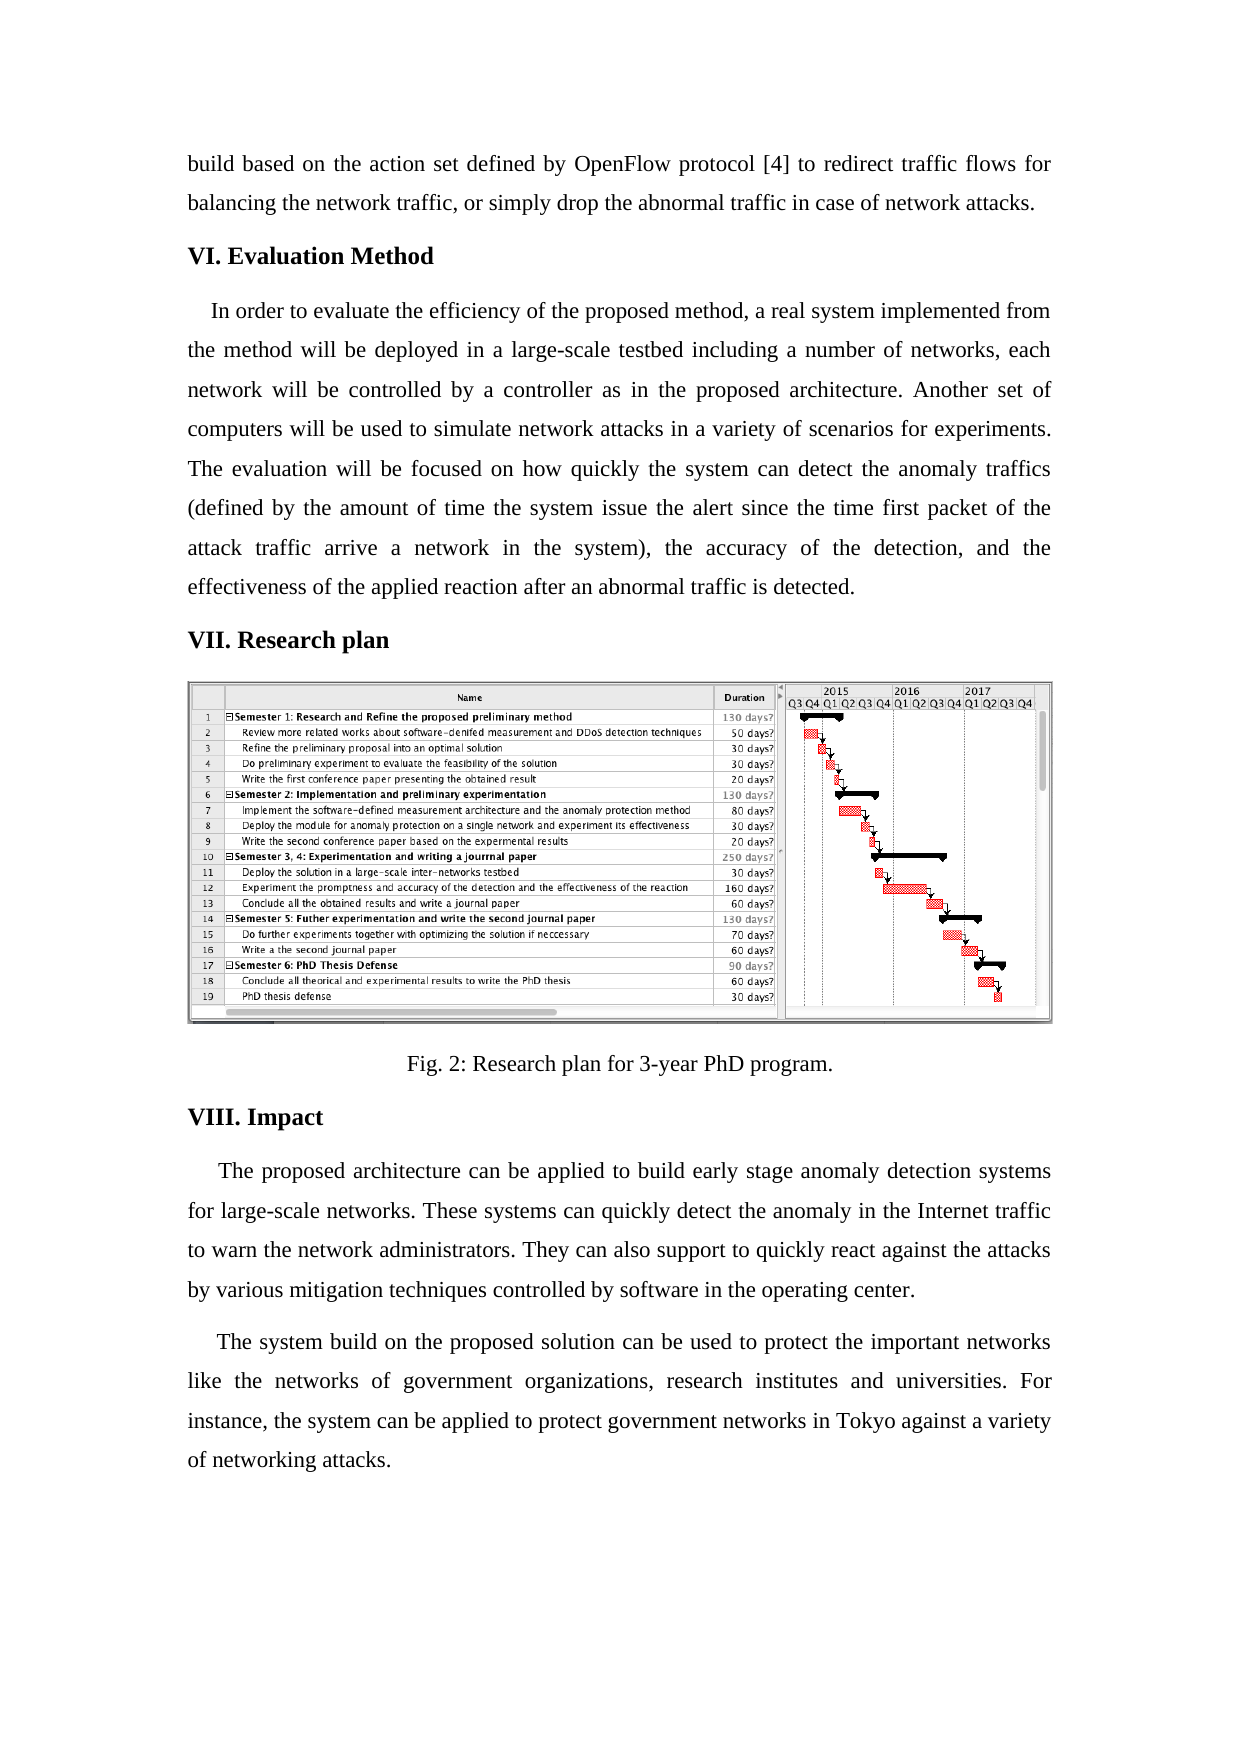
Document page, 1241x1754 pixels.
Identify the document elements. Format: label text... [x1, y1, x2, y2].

text In order to evaluate the efficiency of the proposed method, a real system implemented from the method will be deployed in a large-scale testbed including a number of networks, each network will be controlled by a controller as in the proposed architecture. Another set of computers will be used to simulate network attacks in a variety of scenarios for experiments. The evaluation will be focused on how quickly the system can detect the anomaly traffics (defined by the amount of time the system issue the alert since the time first packet of the attack traffic arrive a network in the system), the accuracy of the detection, and the effectiveness of the applied reaction after an abnormal traffic is detected. [187, 297, 1053, 600]
text The proposed architecture can be applied to build early stage anomaly detection systems for large-scale networks. These systems can quickly detect the anomaly in the Internet traffic to warn the network administrators. They can also support to quickly react against the attacks by various mitigation techniques controlled by software in the operating center. [187, 1158, 1053, 1302]
text The system build on the proposed solution can be used to protect the important networks like the networks of government organizations, research institutes and universities. For instance, the system can be applied to protect government networks in Tokyo against a variety of networking attacks. [187, 1328, 1053, 1473]
text VII. Research plan [187, 625, 1053, 654]
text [187, 150, 1053, 216]
text Fig. 2: Research plan for 3-year PhD program. [187, 1050, 1053, 1076]
picture [187, 681, 1053, 1024]
text VI. Evaluation Method [187, 241, 1053, 270]
text VIII. Impact [187, 1102, 1053, 1131]
